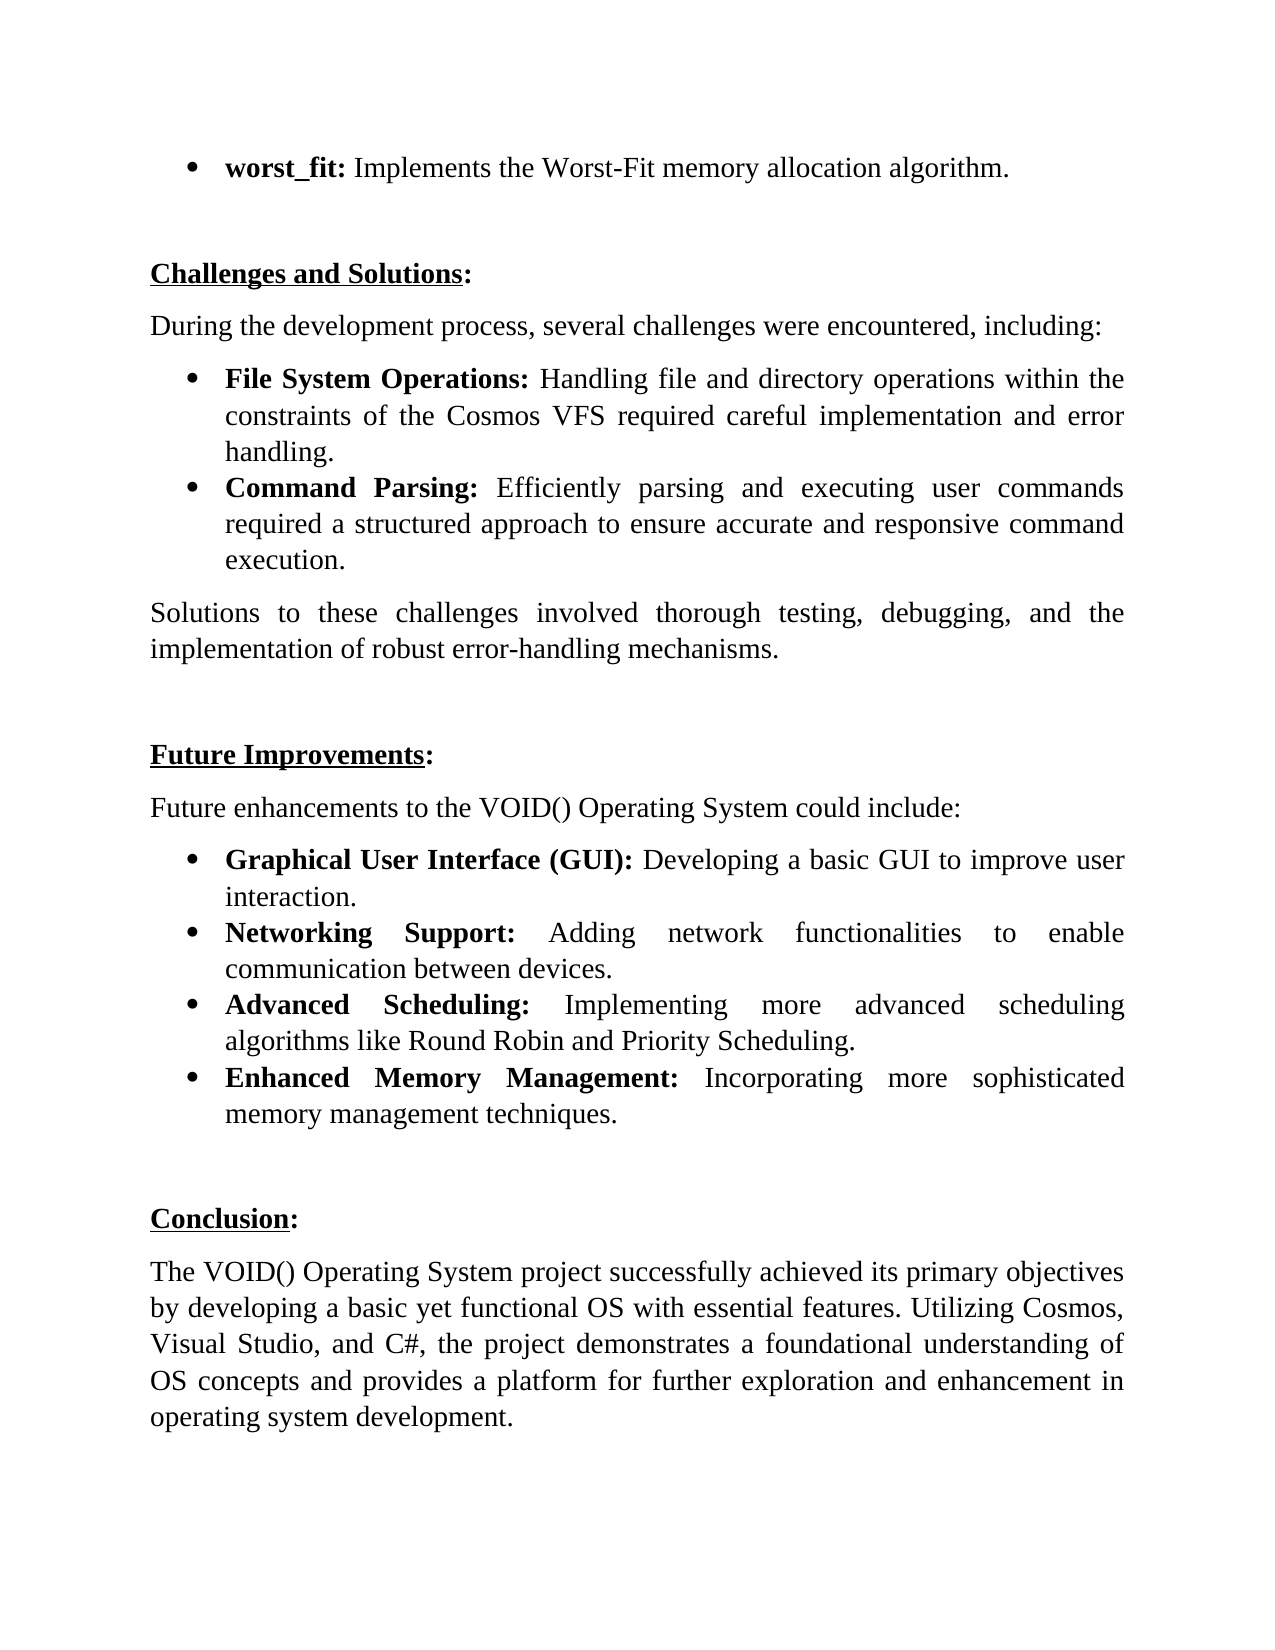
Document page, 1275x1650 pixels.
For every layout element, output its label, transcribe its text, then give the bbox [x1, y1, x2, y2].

list Enhanced Memory Management: Incorporating more sophisticated memory management techniques. [187, 1060, 1125, 1129]
list Graphical User Interface (GUI): Developing a basic GUI to improve user interaction. [187, 842, 1125, 912]
text Challenges and Solutions: [150, 256, 1125, 289]
text Future enhancements to the VOID() Operating System could include: [150, 790, 1125, 823]
text The VOID() Operating System project successfully achieved its primary objectives by developing a basic yet functional OS with essential features. Utilizing Cosmos, Visual Studio, and C#, the project demonstrates a foundational understanding of OS concepts and provides a platform for further exploration and enhancement in operating system development. [150, 1254, 1125, 1432]
text During the development process, several challenges were encountered, including: [150, 308, 1125, 342]
list Advanced Scheduling: Implementing more advanced scheduling algorithms like Round Robin and Priority Scheduling. [187, 987, 1125, 1057]
text Conclusion: [150, 1202, 1125, 1235]
text Solutions to these challenges involved thorough testing, debugging, and the implementation of robust error-handling mechanisms. [150, 595, 1125, 665]
list Networking Support: Adding network functionalities to enable communication between devices. [187, 915, 1125, 985]
text Future Improvements: [150, 737, 1125, 770]
list File System Operations: Handling file and directory operations within the constraints of the Cosmos VFS required careful implementation and error handling. [187, 361, 1125, 467]
list Command Parsing: Efficiently parsing and executing user commands required a structured approach to ensure accurate and responsive command execution. [187, 470, 1125, 576]
list worst_fit: Implements the Worst-Fit memory allocation algorithm. [187, 150, 1125, 184]
